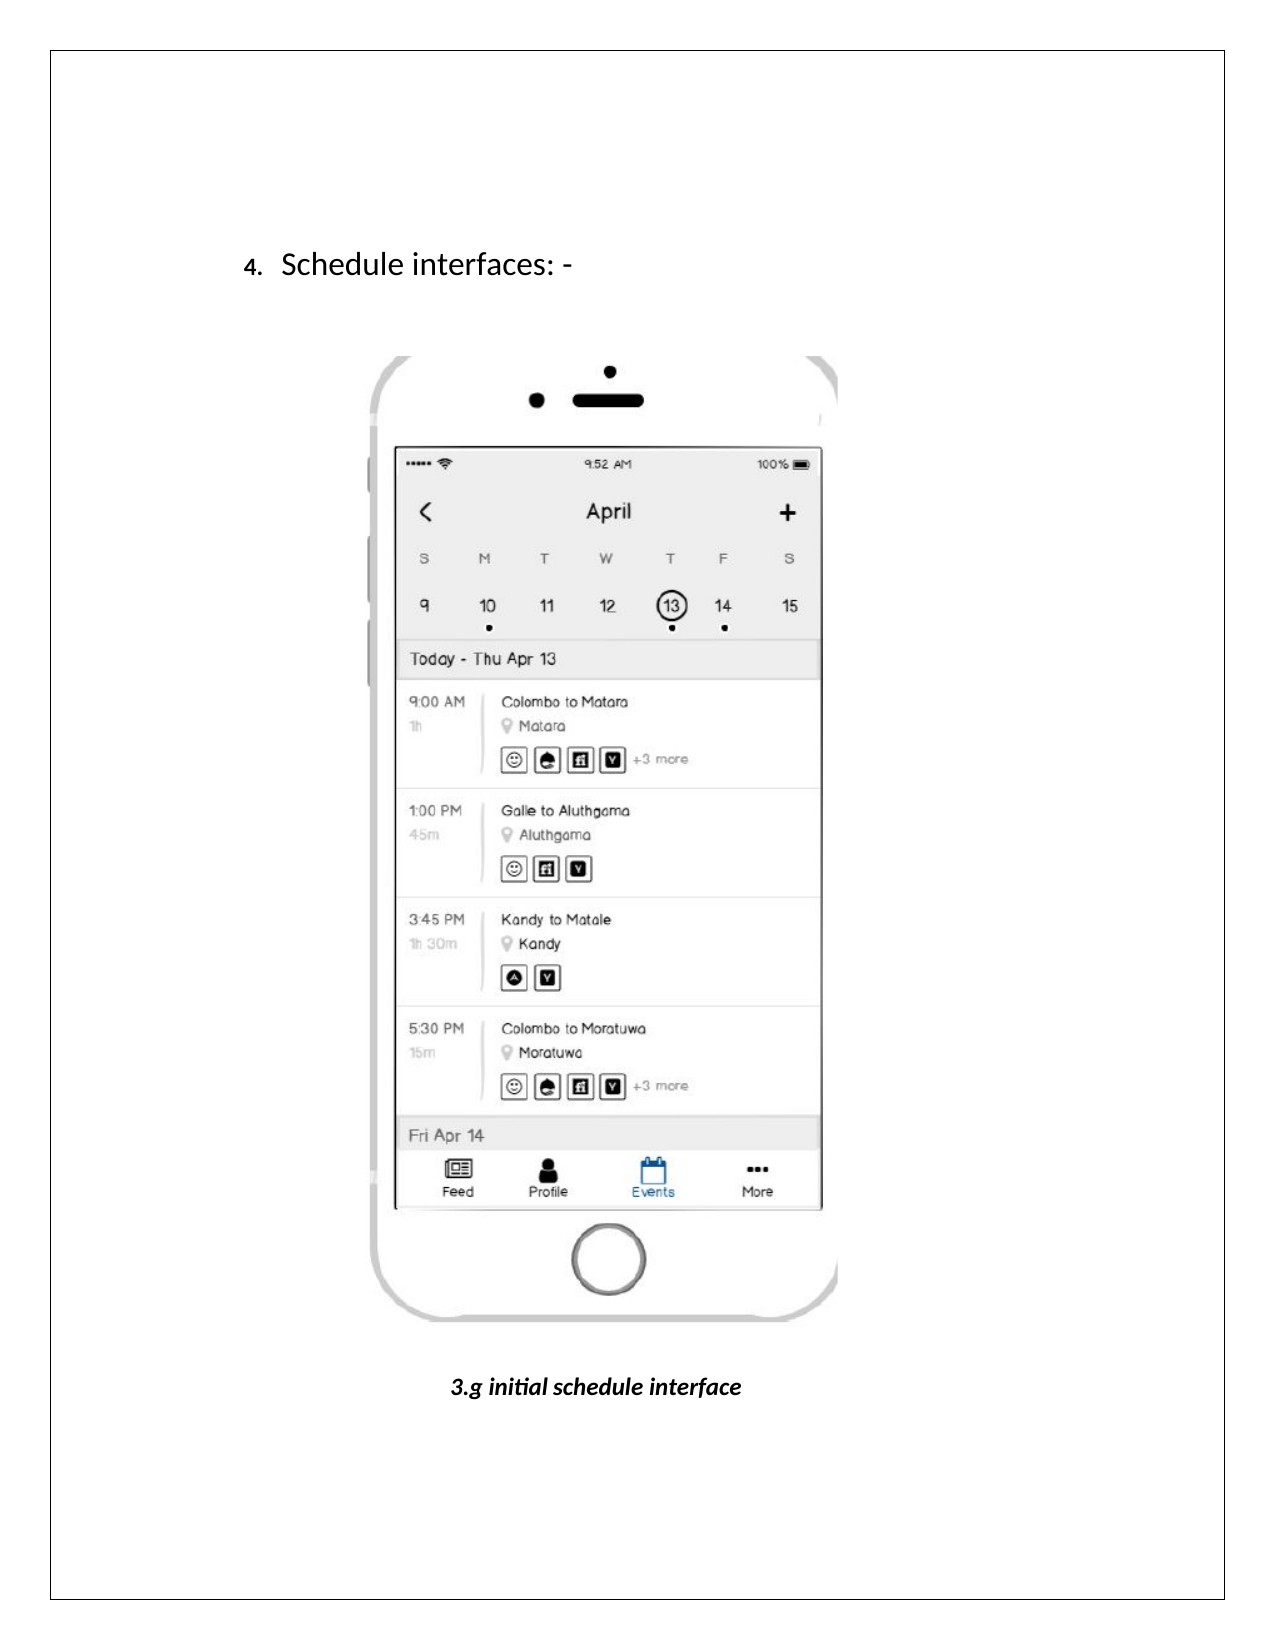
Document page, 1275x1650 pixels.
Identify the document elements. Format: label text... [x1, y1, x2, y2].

picture [345, 356, 838, 1336]
list 3.g initial schedule interface [431, 1371, 1125, 1402]
list Schedule interfaces: - [244, 243, 1125, 283]
